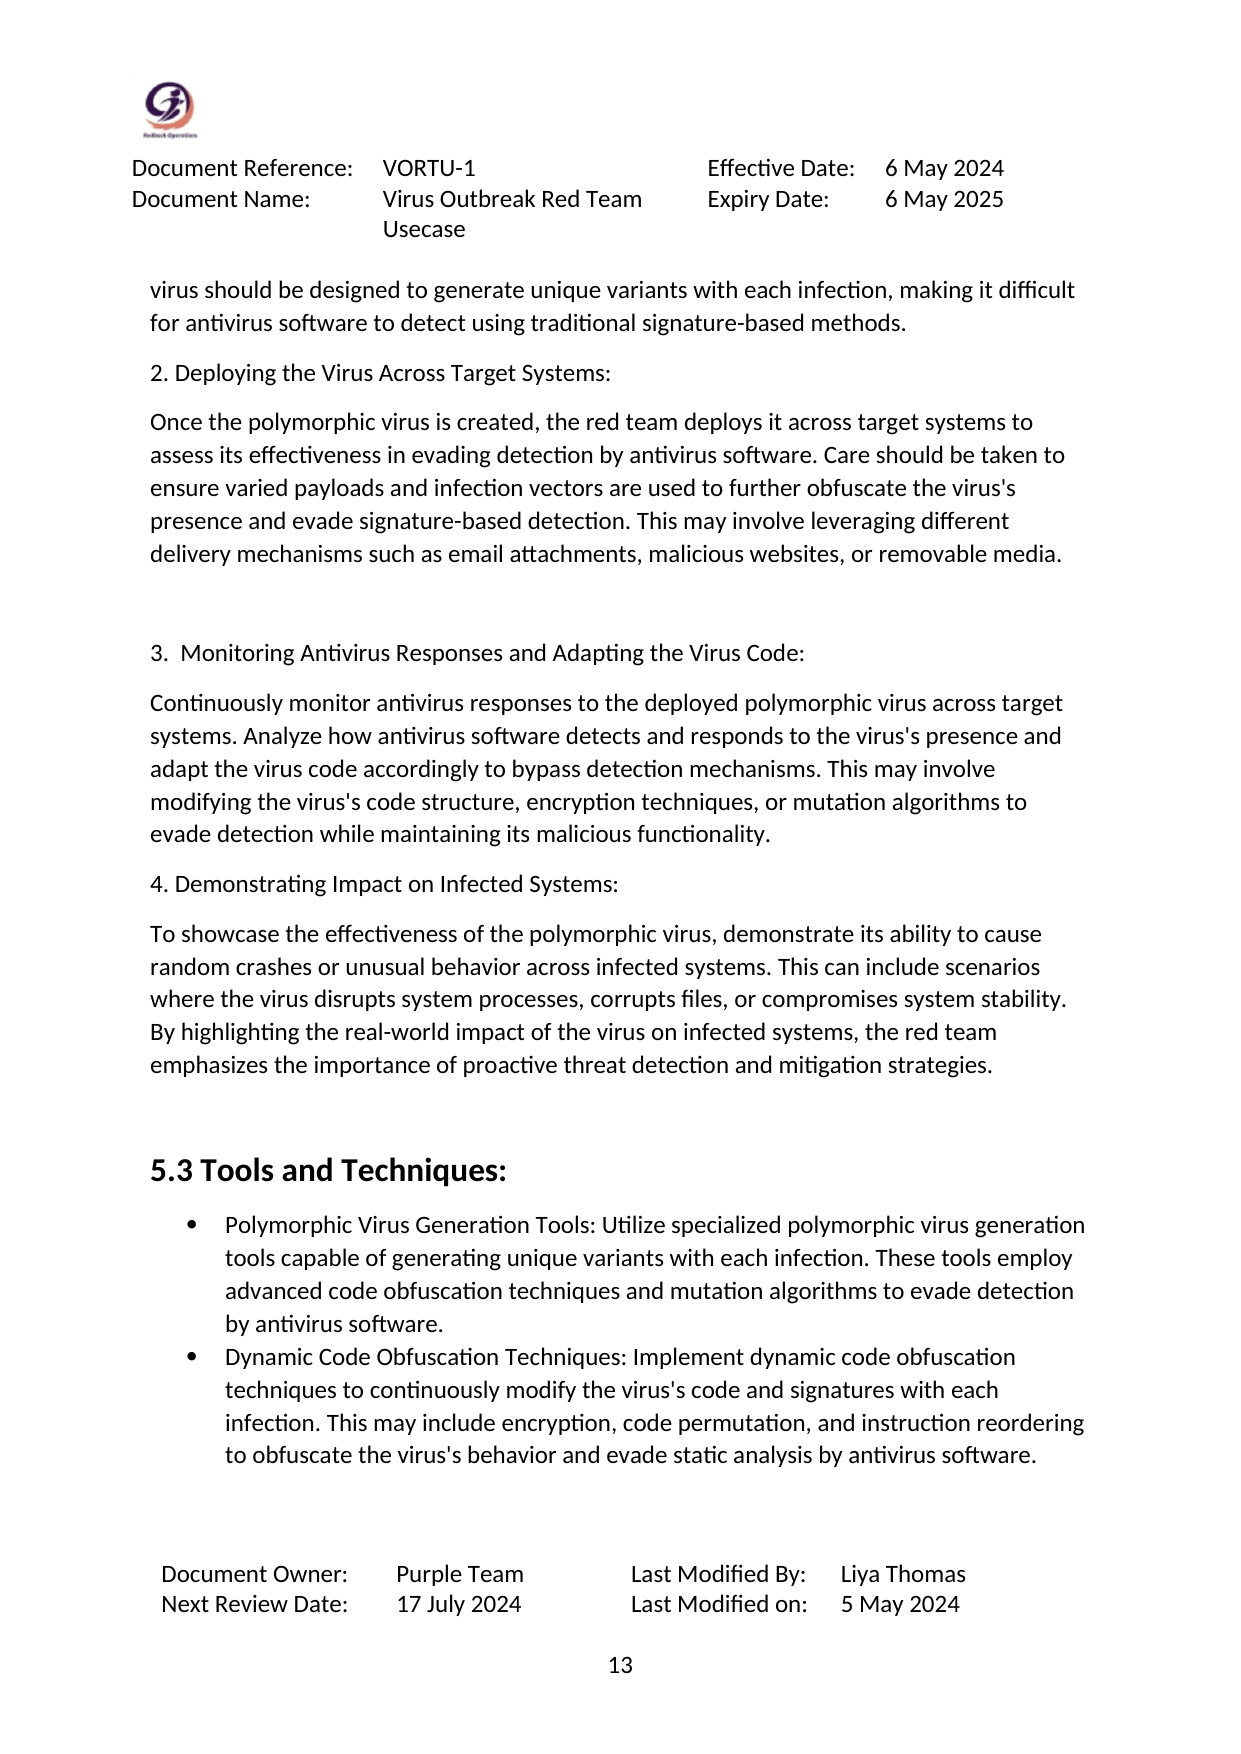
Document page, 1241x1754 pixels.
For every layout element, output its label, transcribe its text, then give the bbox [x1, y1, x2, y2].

text 2. Deploying the Virus Across Target Systems: [150, 357, 1090, 387]
text To showcase the effectiveness of the polymorphic virus, demonstrate its ability to cause random crashes or unusual behavior across infected systems. This can include scenarios where the virus disrupts system processes, corrupts files, or compromises system stability. By highlighting the real-world impact of the virus on infected systems, the red team emphasizes the importance of proactive threat detection and mitigation strategies. [150, 918, 1090, 1080]
text 4. Demonstrating Impact on Infected Systems: [150, 868, 1090, 899]
list Dynamic Code Obfuscation Techniques: Implement dynamic code obfuscation techniques to continuously modify the virus's code and signatures with each infection. This may include encryption, code permutation, and instruction reordering to obfuscate the virus's behavior and evade static analysis by antivirus software. [187, 1341, 1090, 1470]
text Once the polymorphic virus is created, the red team deploys it across target systems to assess its effectiveness in evading detection by antivirus software. Care should be taken to ensure varied payloads and infection vectors are used to further obfuscate the virus's presence and evade signature-based detection. This may involve leveraging different delivery mechanisms such as email attachments, malicious websites, or removable media. [150, 406, 1090, 569]
text 3. Monitoring Antivirus Responses and Adapting the Virus Code: [150, 637, 1090, 668]
subtitle 5.3 Tools and Techniques: [150, 1148, 1090, 1189]
text Continuously monitor antivirus responses to the deployed polymorphic virus across target systems. Analyze how antivirus software detects and responds to the virus's presence and adapt the virus code accordingly to bypass detection mechanisms. This may involve modifying the virus's code structure, encryption techniques, or mutation algorithms to evade detection while maintaining its malicious functionality. [150, 687, 1090, 849]
picture [129, 73, 206, 151]
list Polymorphic Virus Generation Tools: Utilize specialized polymorphic virus generation tools capable of generating unique variants with each infection. These tools employ advanced code obfuscation techniques and mutation algorithms to evade detection by antivirus software. [187, 1209, 1090, 1338]
